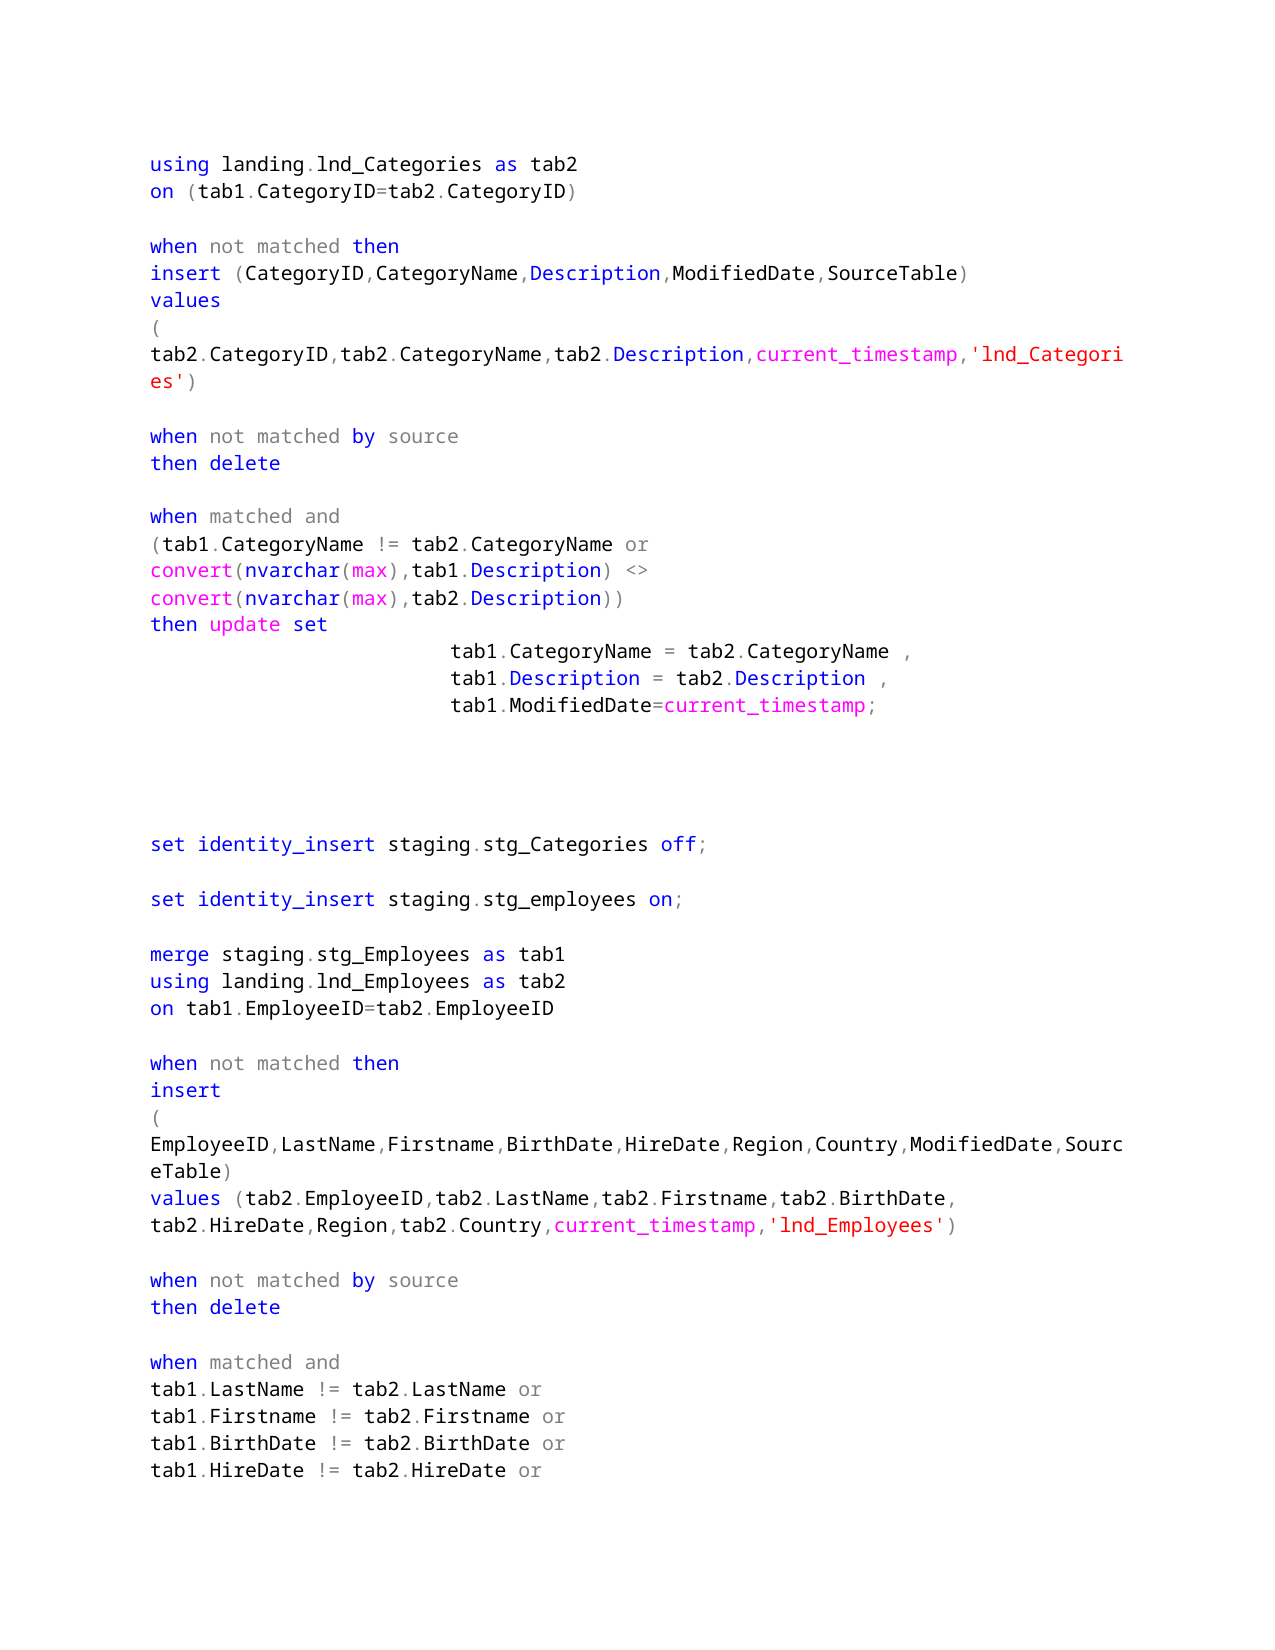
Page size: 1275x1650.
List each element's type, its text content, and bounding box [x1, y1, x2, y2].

text convert(nvarchar(max),tab1.Description) <> convert(nvarchar(max),tab2.Description)) [150, 557, 1125, 611]
text when not matched then [150, 232, 1125, 259]
text tab2.HireDate,Region,tab2.Country,current_timestamp,'lnd_Employees') [150, 1212, 1125, 1238]
text insert (EmployeeID,LastName,Firstname,BirthDate,HireDate,Region,Country,ModifiedDate,SourceTable) [150, 1077, 1125, 1184]
text tab1.HireDate != tab2.HireDate or [150, 1456, 1125, 1483]
text when not matched by source [150, 422, 1125, 449]
text then delete [150, 449, 1125, 476]
text tab1.LastName != tab2.LastName or [150, 1376, 1125, 1402]
text using landing.lnd_Categories as tab2 [150, 150, 1125, 177]
text tab1.CategoryName = tab2.CategoryName , [150, 638, 1125, 665]
text set identity_insert staging.stg_employees on; [150, 886, 1125, 913]
text using landing.lnd_Employees as tab2 [150, 968, 1125, 995]
text tab1.BirthDate != tab2.BirthDate or [150, 1429, 1125, 1456]
text values (tab2.CategoryID,tab2.CategoryName,tab2.Description,current_timestamp,'lnd_Categories') [150, 286, 1125, 394]
text set identity_insert staging.stg_Categories off; [150, 831, 1125, 858]
text tab1.Firstname != tab2.Firstname or [150, 1402, 1125, 1429]
text values (tab2.EmployeeID,tab2.LastName,tab2.Firstname,tab2.BirthDate, [150, 1184, 1125, 1212]
text when not matched by source [150, 1267, 1125, 1293]
text then delete [150, 1293, 1125, 1321]
text insert (CategoryID,CategoryName,Description,ModifiedDate,SourceTable) [150, 259, 1125, 286]
text when not matched then [150, 1050, 1125, 1077]
text on (tab1.CategoryID=tab2.CategoryID) [150, 177, 1125, 204]
text when matched and [150, 1348, 1125, 1376]
text on tab1.EmployeeID=tab2.EmployeeID [150, 995, 1125, 1022]
text merge staging.stg_Employees as tab1 [150, 941, 1125, 968]
text then update set [150, 611, 1125, 638]
text tab1.ModifiedDate=current_timestamp; [150, 692, 1125, 719]
text when matched and [150, 503, 1125, 530]
text tab1.Description = tab2.Description , [150, 665, 1125, 692]
text (tab1.CategoryName != tab2.CategoryName or [150, 530, 1125, 557]
